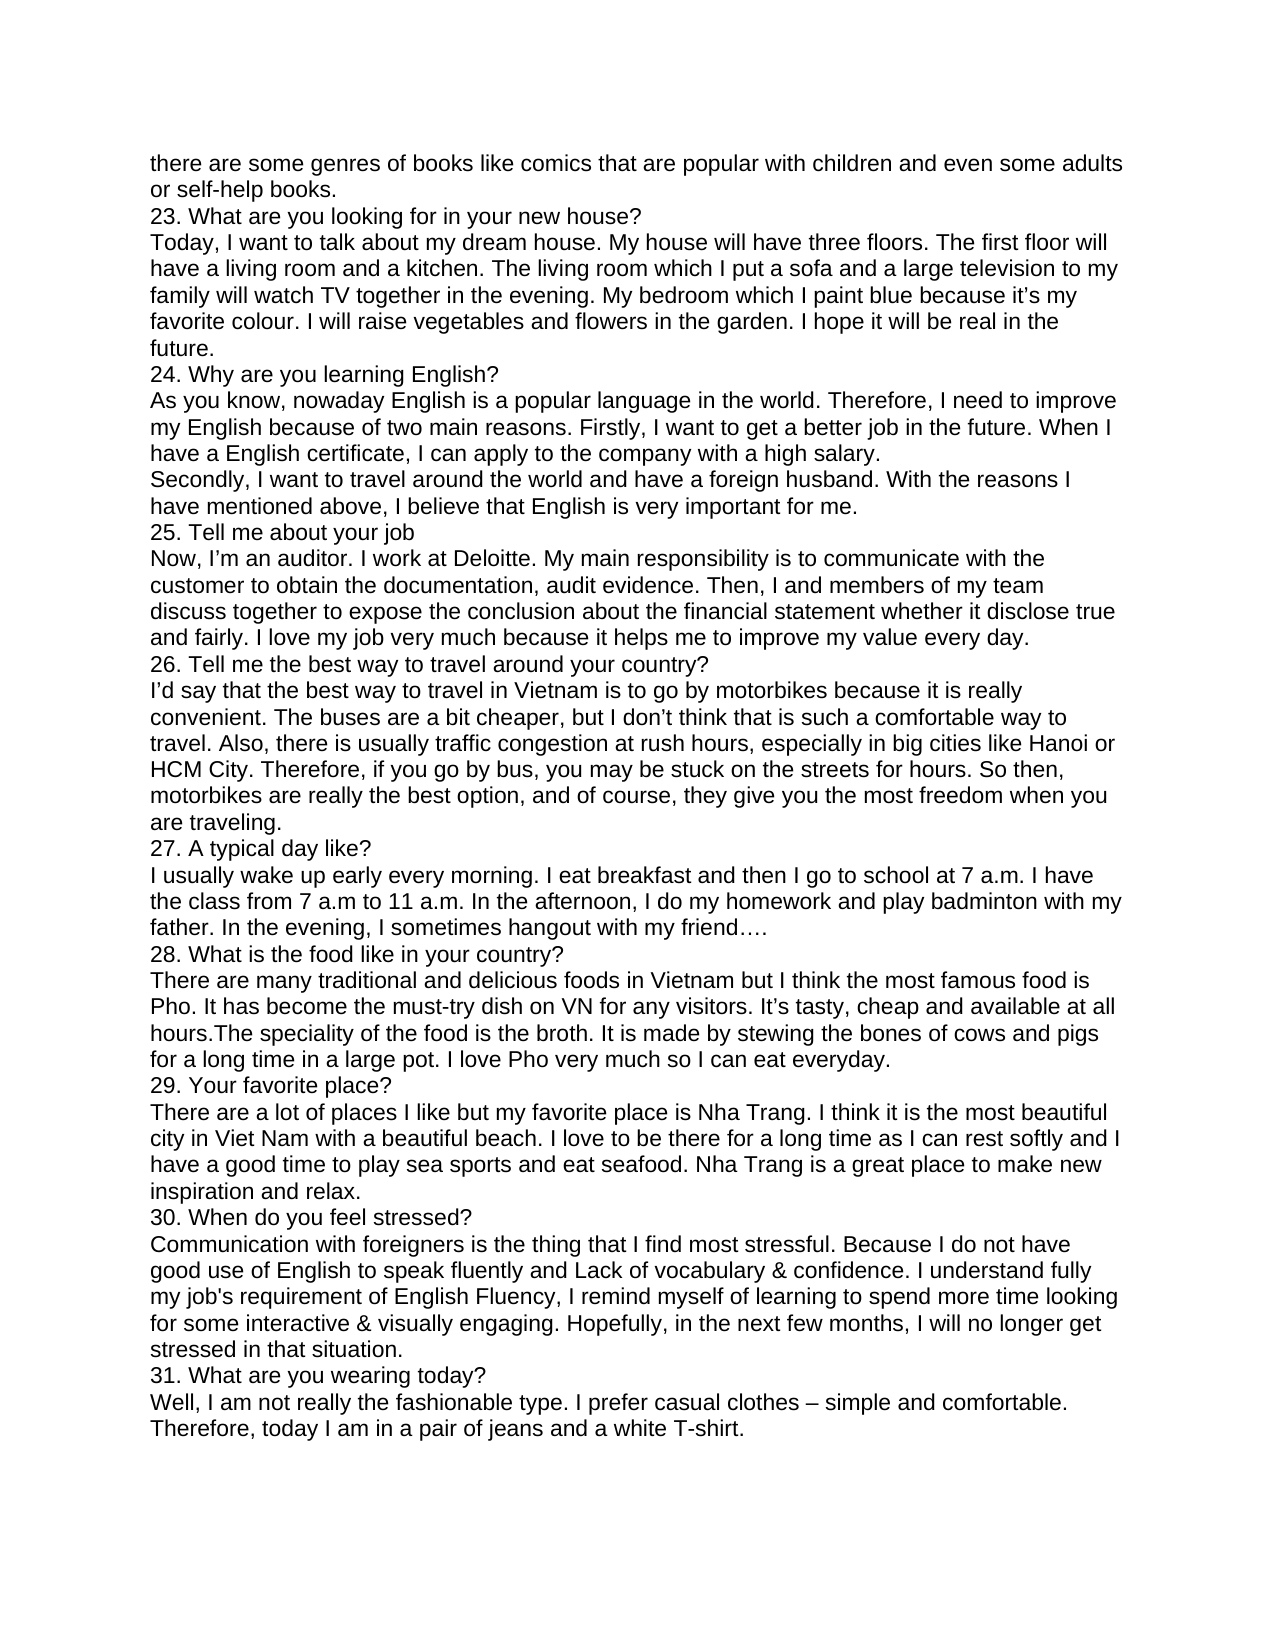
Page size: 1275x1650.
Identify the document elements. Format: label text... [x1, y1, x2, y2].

text 29. Your favorite place? [150, 1072, 1125, 1099]
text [150, 150, 1125, 203]
text Now, I’m an auditor. I work at Deloitte. My main responsibility is to communicate with the customer to obtain the documentation, audit evidence. Then, I and members of my team discuss together to expose the conclusion about the financial statement whether it disclose true and fairly. I love my job very much because it helps me to improve my value every day. [150, 545, 1125, 651]
text There are a lot of places I like but my favorite place is Nha Trang. I think it is the most beautiful city in Viet Nam with a beautiful beach. I love to be there for a long time as I can rest softly and I have a good time to play sea sports and eat seafood. Nha Trang is a great place to make new inspiration and relax. [150, 1099, 1125, 1204]
text As you know, nowaday English is a popular language in the world. Therefore, I need to improve my English because of two main reasons. Firstly, I want to get a better job in the future. When I have a English certificate, I can apply to the company with a high salary. [150, 387, 1125, 466]
text Communication with foreigners is the thing that I find most stressful. Because I do not have good use of English to speak fluently and Lack of vocabulary & confidence. I understand fully my job's requirement of English Fluency, I remind myself of learning to spend more time looking for some interactive & visually engaging. Hopefully, in the next few months, I will no longer get stressed in that situation. [150, 1231, 1125, 1362]
text 24. Why are you learning English? [150, 361, 1125, 387]
text 31. What are you wearing today? [150, 1362, 1125, 1389]
text I usually wake up early every morning. I eat breakfast and then I go to school at 7 a.m. I have the class from 7 a.m to 11 a.m. In the afternoon, I do my homework and play badminton with my father. In the evening, I sometimes hangout with my friend…. [150, 862, 1125, 941]
text 27. A typical day like? [150, 835, 1125, 862]
text 26. Tell me the best way to travel around your country? [150, 651, 1125, 677]
text 25. Tell me about your job [150, 519, 1125, 545]
text 28. What is the food like in your country? [150, 941, 1125, 967]
text 30. When do you feel stressed? [150, 1204, 1125, 1231]
text Secondly, I want to travel around the world and have a foreign husband. With the reasons I have mentioned above, I believe that English is very important for me. [150, 466, 1125, 519]
text Well, I am not really the fashionable type. I prefer casual clothes – simple and comfortable. Therefore, today I am in a pair of jeans and a white T-shirt. [150, 1389, 1125, 1441]
text Today, I want to talk about my dream house. My house will have three floors. The first floor will have a living room and a kitchen. The living room which I put a sofa and a large television to my family will watch TV together in the evening. My bedroom which I paint blue because it’s my favorite colour. I will raise vegetables and flowers in the garden. I hope it will be real in the future. [150, 229, 1125, 361]
text I’d say that the best way to travel in Vietnam is to go by motorbikes because it is really convenient. The buses are a bit cheaper, but I don’t think that is such a comfortable way to travel. Also, there is usually traffic congestion at rush hours, especially in big cities like Hanoi or HCM City. Therefore, if you go by bus, you may be stuck on the streets for hours. So then, motorbikes are really the best option, and of course, they give you the most freedom when you are traveling. [150, 677, 1125, 835]
text 23. What are you looking for in your new house? [150, 203, 1125, 229]
text There are many traditional and delicious foods in Vietnam but I think the most famous food is Pho. It has become the must-try dish on VN for any visitors. It’s tasty, cheap and available at all hours.The speciality of the food is the broth. It is made by stewing the bones of cows and pigs for a long time in a large pot. I love Pho very much so I can eat everyday. [150, 967, 1125, 1072]
